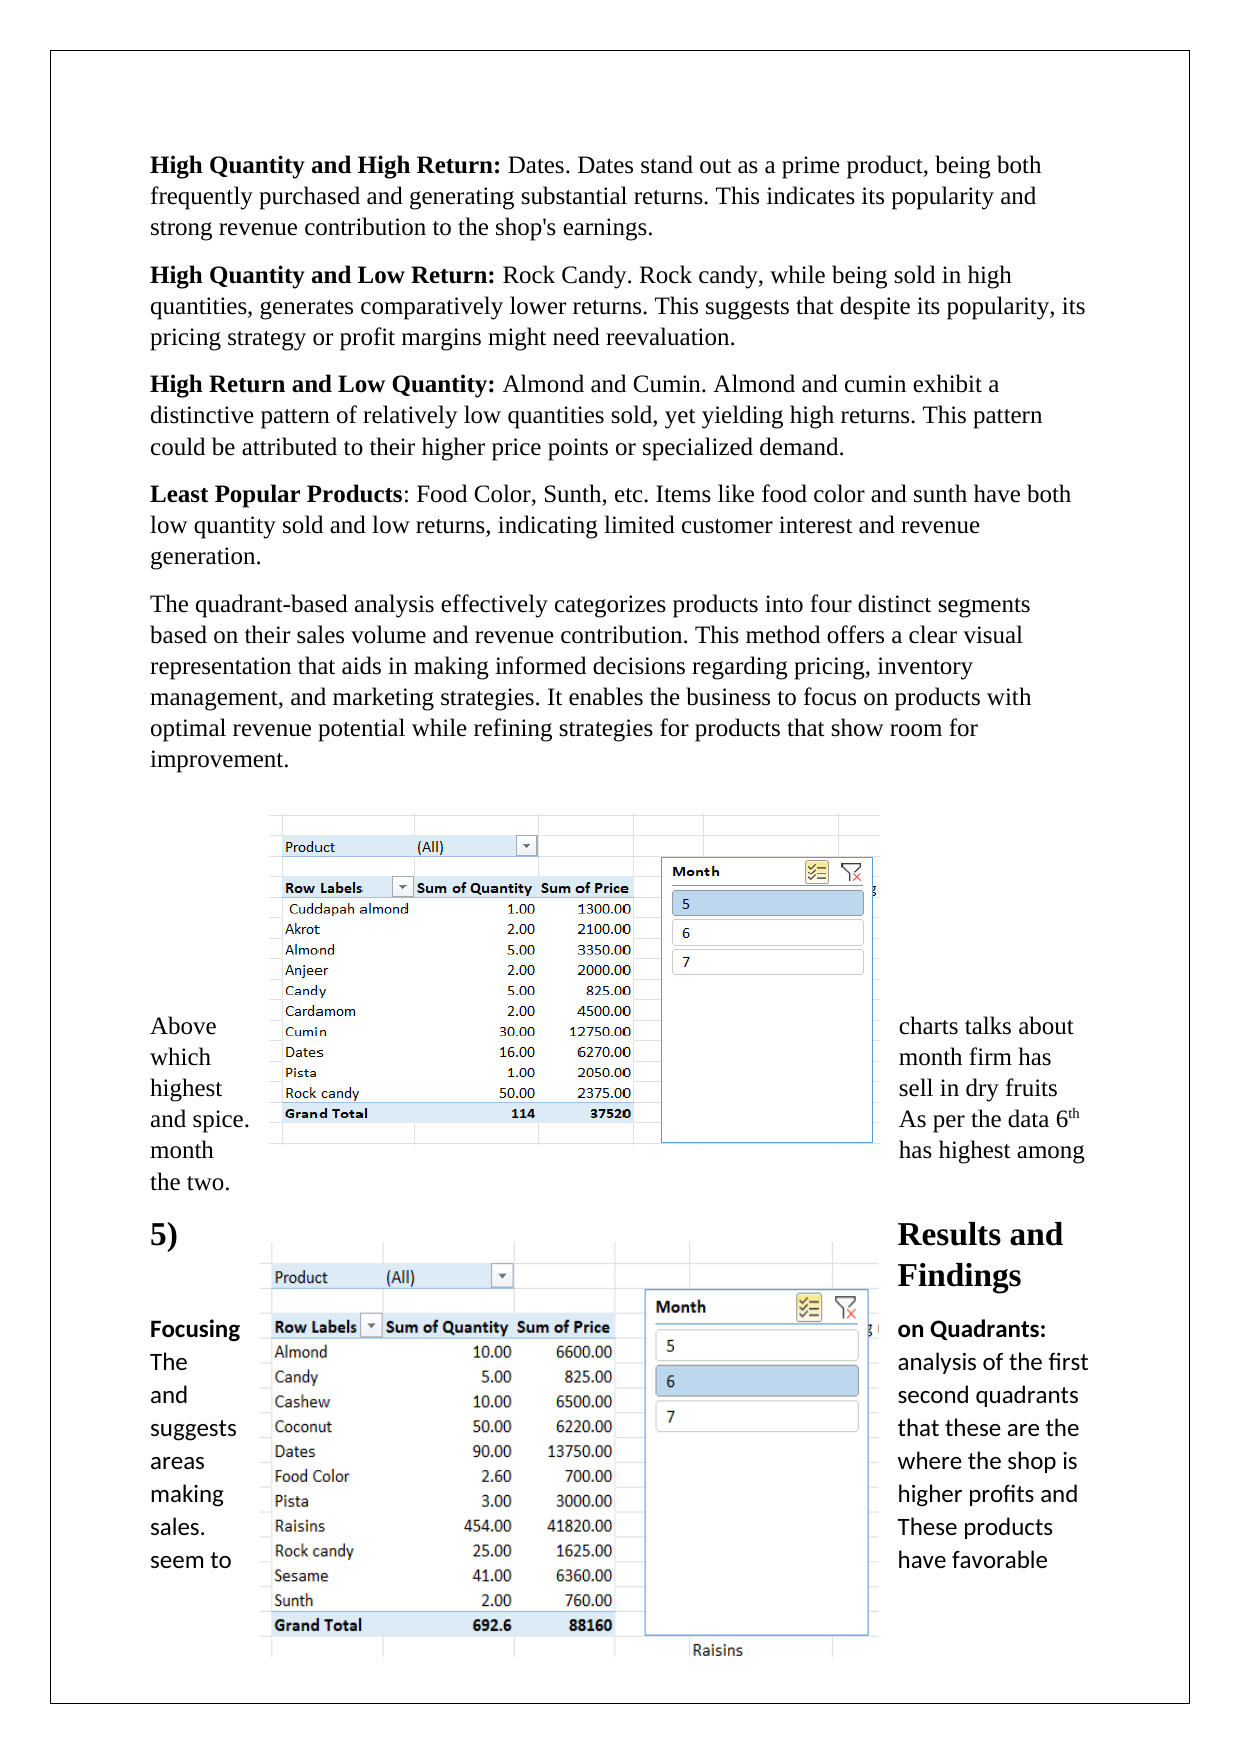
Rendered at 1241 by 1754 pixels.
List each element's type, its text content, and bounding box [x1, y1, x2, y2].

picture [259, 1242, 879, 1657]
text High Quantity and Low Return: Rock Candy. Rock candy, while being sold in high quantities, generates comparatively lower returns. This suggests that despite its popularity, its pricing strategy or profit margins might need reevaluation. [150, 260, 1090, 351]
text Least Popular Products: Food Color, Sunth, etc. Items like food color and sunth have both low quantity sold and low returns, indicating limited customer interest and revenue generation. [150, 479, 1090, 570]
text High Return and Low Quantity: Almond and Cumin. Almond and cumin exhibit a distinctive pattern of relatively low quantities sold, yet yielding high returns. This pattern could be attributed to their higher price points or specialized demand. [150, 369, 1090, 460]
text High Quantity and High Return: Dates. Dates stand out as a prime product, being both frequently purchased and generating substantial returns. This indicates its popularity and strong revenue contribution to the shop's earnings. [150, 150, 1090, 241]
text The quadrant-based analysis effectively categorizes products into four distinct segments based on their sales volume and revenue contribution. This method offers a clear visual representation that aids in making informed decisions regarding pricing, inventory management, and marketing strategies. It enables the business to focus on products with optimal revenue potential while refining strategies for products that show room for improvement. [150, 589, 1090, 773]
text 5) Results and Findings [150, 1214, 1090, 1294]
picture [268, 813, 880, 1145]
text Above charts talks about which month firm has highest sell in dry fruits and spice. As per the data 6th month has highest among the two. [150, 1011, 1090, 1195]
